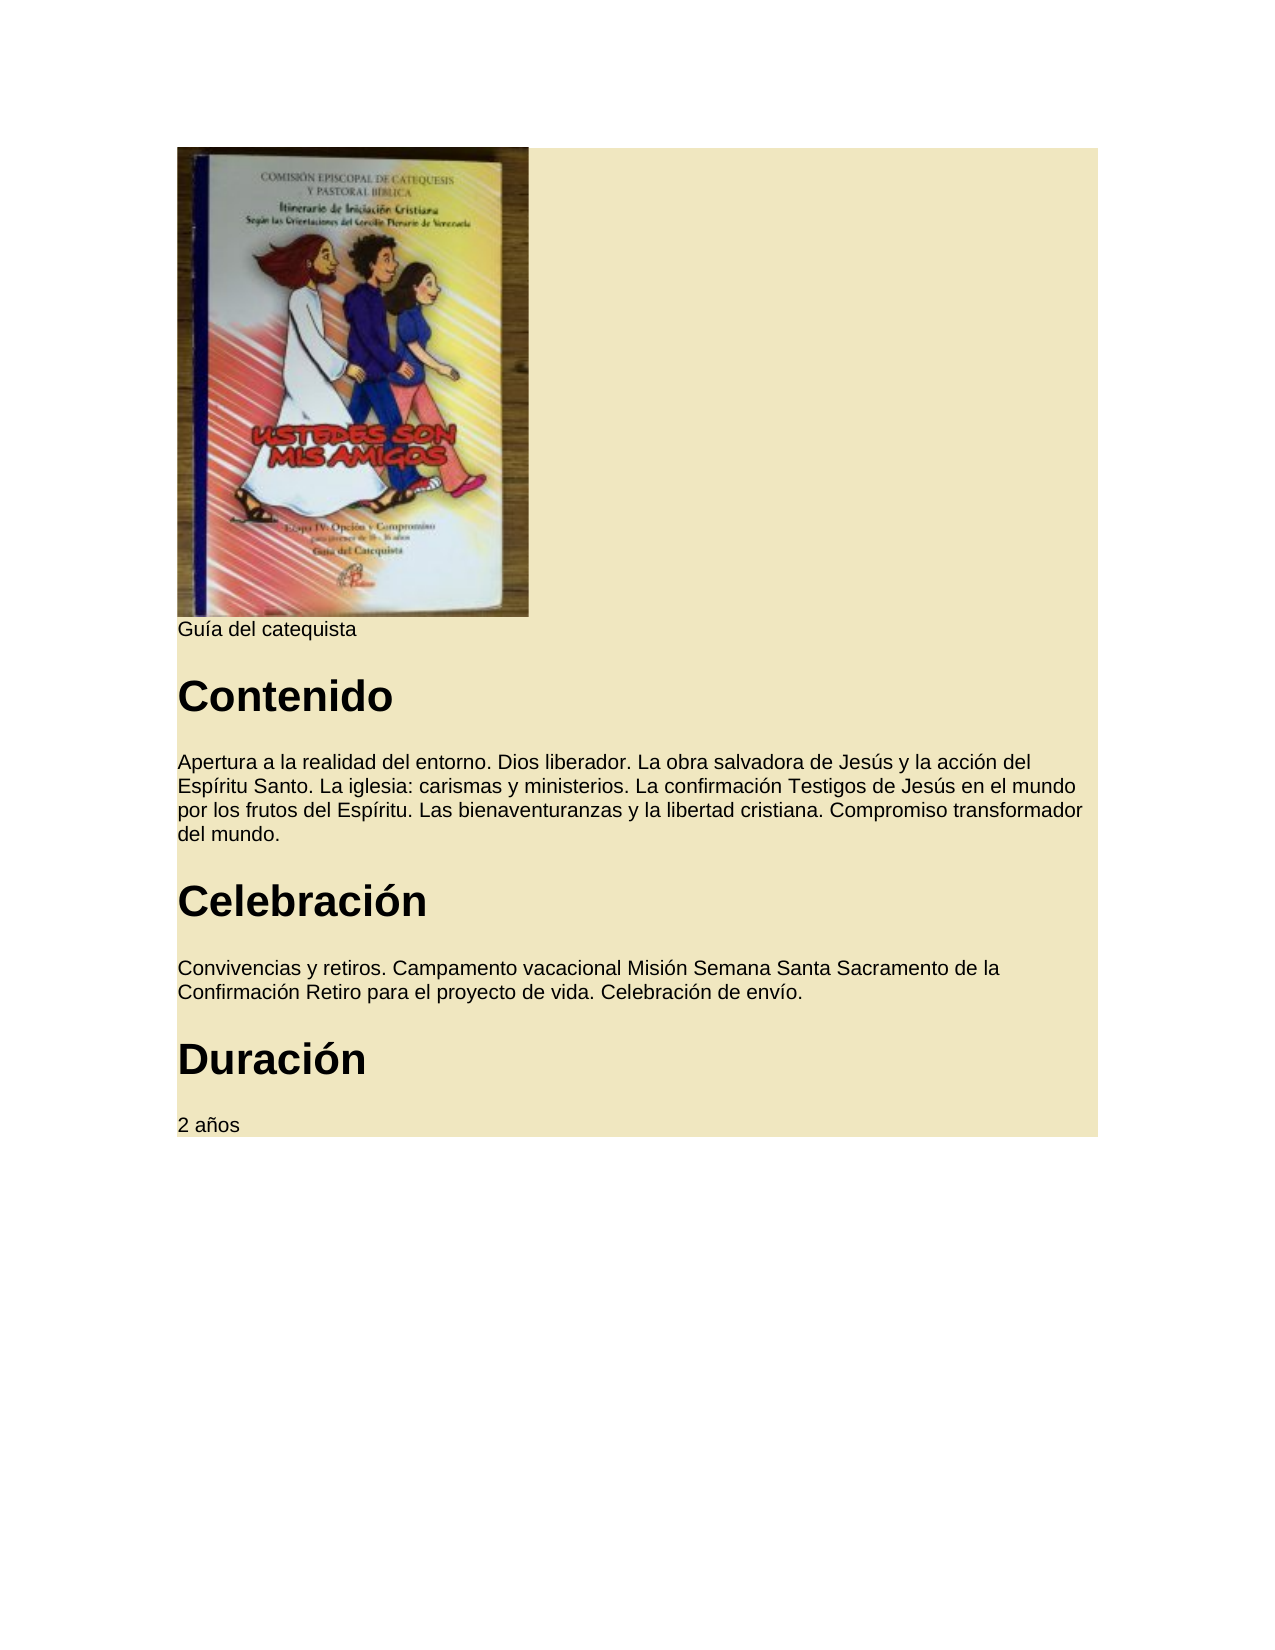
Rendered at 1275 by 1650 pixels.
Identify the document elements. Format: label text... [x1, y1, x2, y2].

text Convivencias y retiros. Campamento vacacional Misión Semana Santa Sacramento de la Confirmación Retiro para el proyecto de vida. Celebración de envío. [177, 956, 1098, 1003]
text Duración [177, 1033, 1098, 1083]
text Contenido [177, 670, 1098, 720]
picture [177, 147, 529, 617]
text 2 años [177, 1113, 1098, 1137]
text Apertura a la realidad del entorno. Dios liberador. La obra salvadora de Jesús y la acción del Espíritu Santo. La iglesia: carismas y ministerios. La confirmación Testigos de Jesús en el mundo por los frutos del Espíritu. Las bienaventuranzas y la libertad cristiana. Compromiso transformador del mundo. [177, 750, 1098, 846]
text Celebración [177, 876, 1098, 926]
text Guía del catequista [177, 616, 1098, 640]
